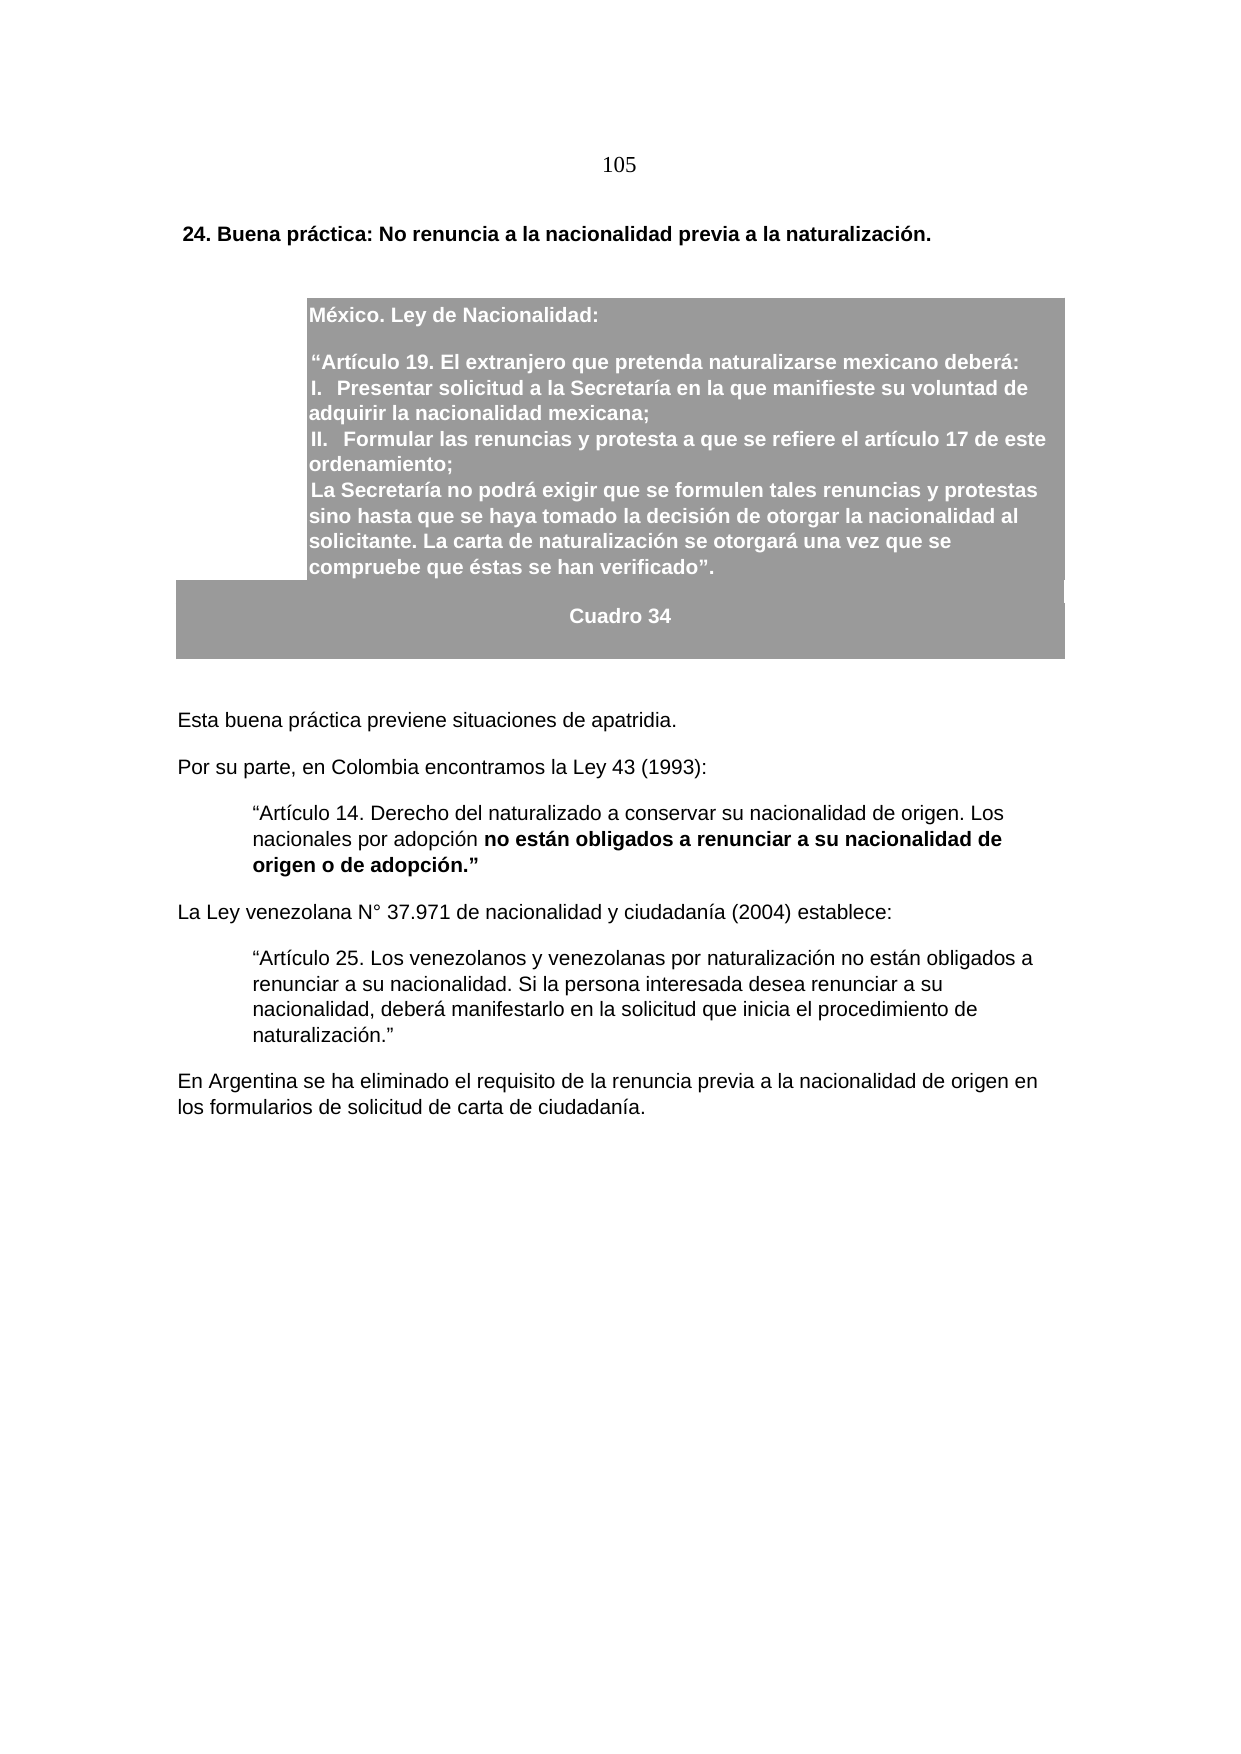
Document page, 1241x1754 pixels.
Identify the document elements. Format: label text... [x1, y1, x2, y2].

text Cuadro 34 [177, 605, 1063, 658]
text “Artículo 19. El extranjero que pretenda naturalizarse mexicano deberá: [309, 344, 1063, 370]
text “Artículo 25. Los venezolanos y venezolanas por naturalización no están obligados a renunciar a su nacionalidad. Si la persona interesada desea renunciar a su nacionalidad, deberá manifestarlo en la solicitud que inicia el procedimiento de naturalización.” [252, 946, 1063, 1047]
text La Secretaría no podrá exigir que se formulen tales renuncias y protestas sino hasta que se haya tomado la decisión de otorgar la nacionalidad al solicitante. La carta de naturalización se otorgará una vez que se compruebe que éstas se han verificado”. [309, 472, 1063, 579]
text La Ley venezolana N° 37.971 de nacionalidad y ciudadanía (2004) establece: [177, 899, 1063, 923]
list Presentar solicitud a la Secretaría en la que manifieste su voluntad de adquirir la nacionalidad mexicana; [309, 370, 1063, 421]
text “Artículo 14. Derecho del naturalizado a conservar su nacionalidad de origen. Los nacionales por adopción no están obligados a renunciar a su nacionalidad de origen o de adopción.” [252, 801, 1063, 877]
text Por su parte, en Colombia encontramos la Ley 43 (1993): [177, 755, 1063, 779]
list Formular las renuncias y protesta a que se refiere el artículo 17 de este ordenamiento; [309, 421, 1063, 472]
text Esta buena práctica previene situaciones de apatridia. [177, 708, 1063, 732]
text En Argentina se ha eliminado el requisito de la renuncia previa a la nacionalidad de origen en los formularios de solicitud de carta de ciudadanía. [177, 1069, 1063, 1119]
text México. Ley de Nacionalidad: [309, 299, 1063, 327]
